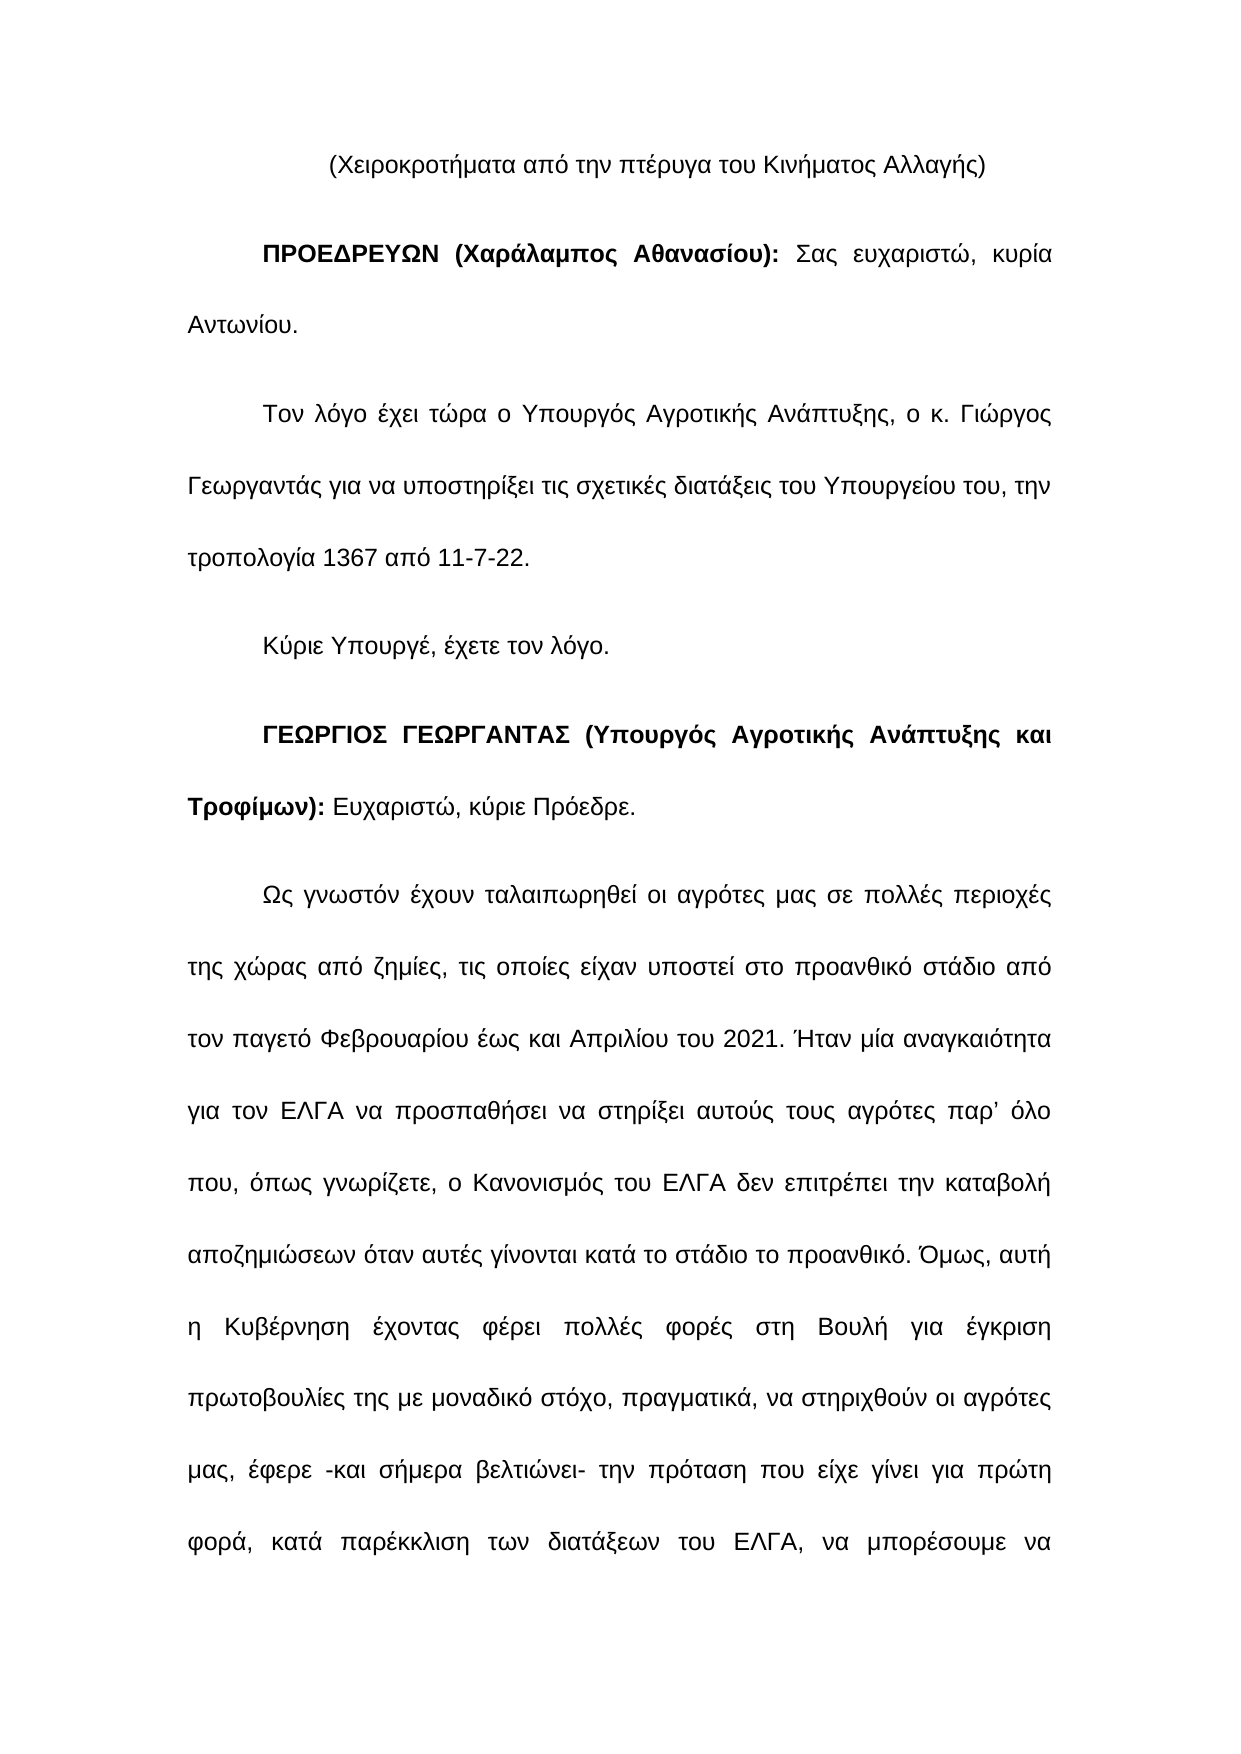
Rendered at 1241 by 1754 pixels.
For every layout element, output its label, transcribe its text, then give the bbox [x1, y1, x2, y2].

text ΓΕΩΡΓΙΟΣ ΓΕΩΡΓΑΝΤΑΣ (Υπουργός Αγροτικής Ανάπτυξης και Τροφίμων): Ευχαριστώ, κύριε Πρόεδρε. [187, 720, 1053, 820]
text Κύριε Υπουργέ, έχετε τον λόγο. [187, 631, 1053, 660]
text Τον λόγο έχει τώρα ο Υπουργός Αγροτικής Ανάπτυξης, ο κ. Γιώργος Γεωργαντάς για να υποστηρίξει τις σχετικές διατάξεις του Υπουργείου του, την τροπολογία 1367 από 11-7-22. [187, 399, 1053, 571]
text ΠΡΟΕΔΡΕΥΩΝ (Χαράλαμπος Αθανασίου): Σας ευχαριστώ, κυρία Αντωνίου. [187, 238, 1053, 339]
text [187, 880, 1053, 1556]
text (Χειροκροτήματα από την πτέρυγα του Κινήματος Αλλαγής) [187, 150, 1053, 179]
